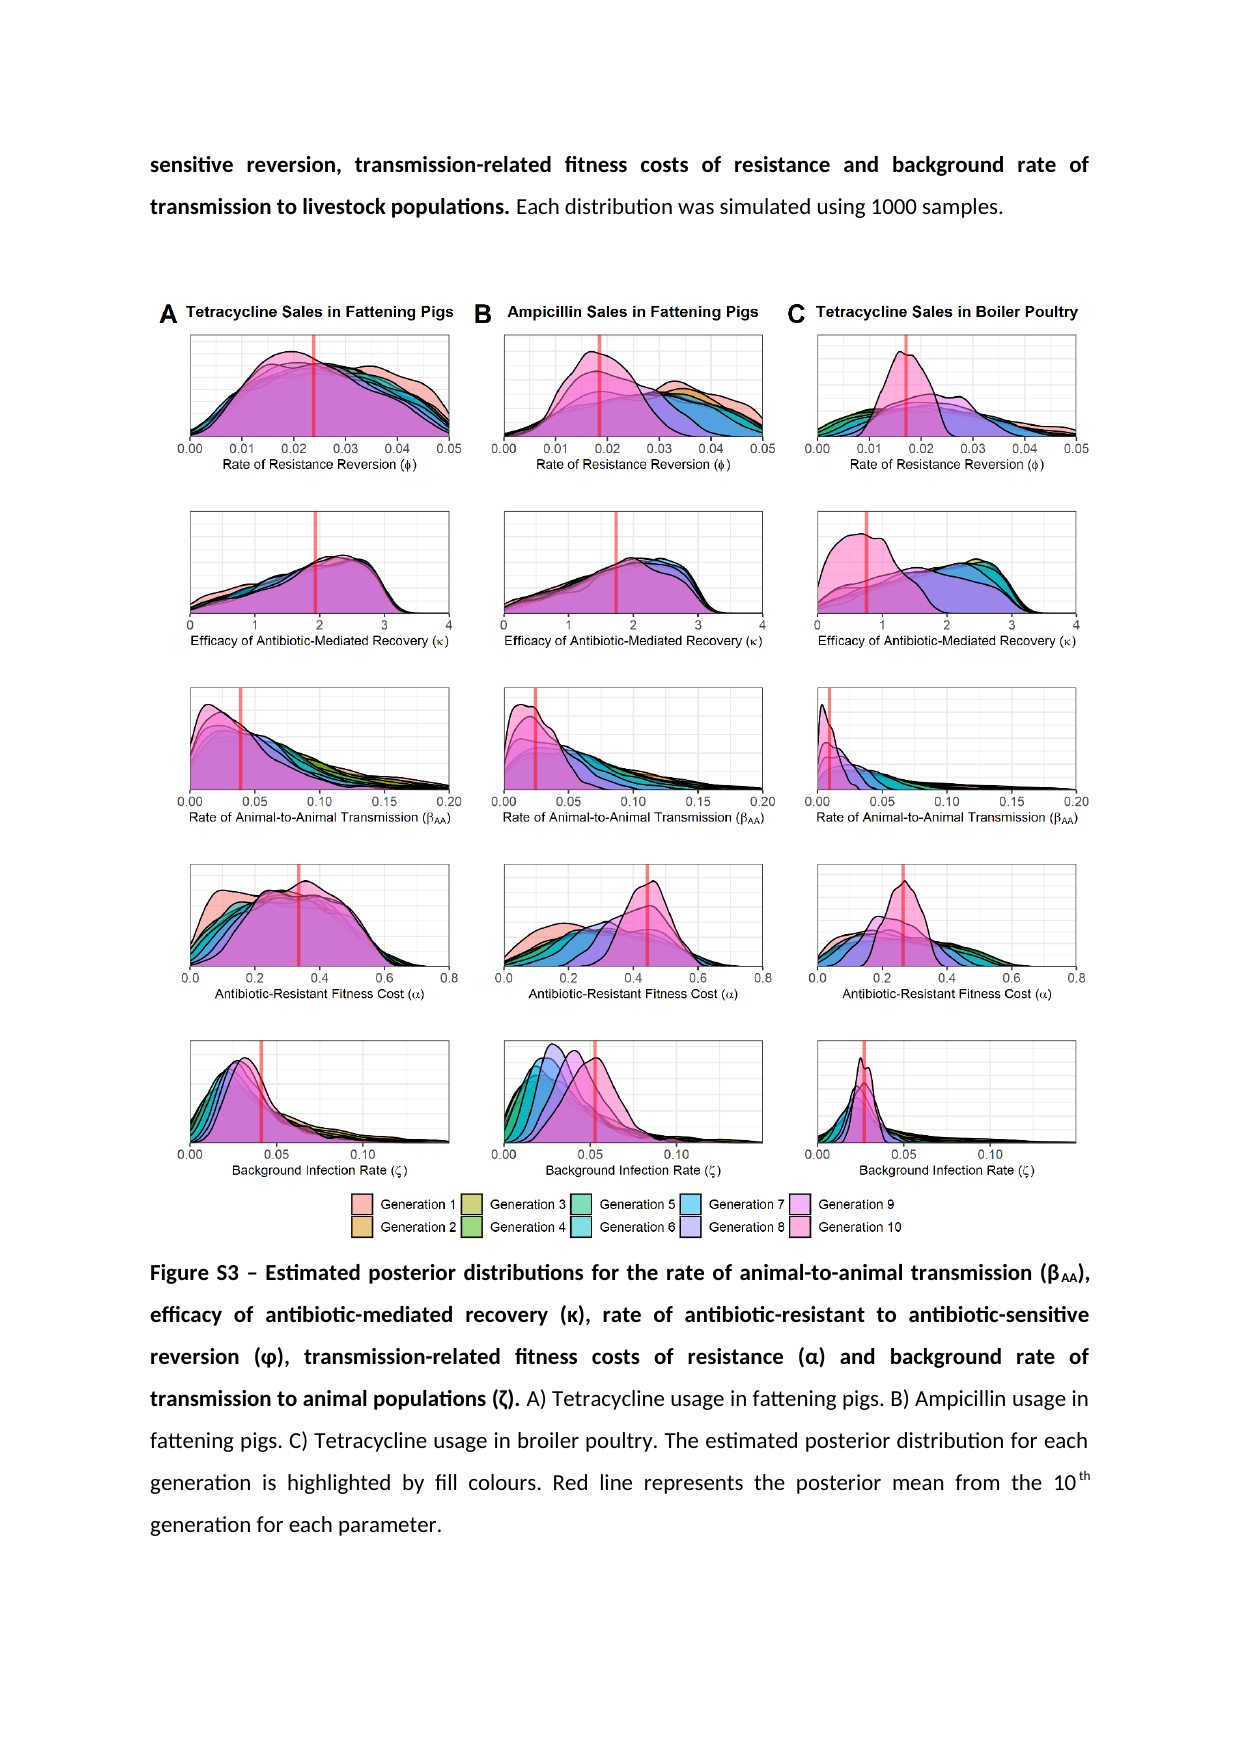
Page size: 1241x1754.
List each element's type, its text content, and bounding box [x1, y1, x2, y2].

picture [150, 303, 1091, 1245]
text Figure S3 – Estimated posterior distributions for the rate of animal-to-animal transmission (βAA), efficacy of antibiotic-mediated recovery (κ), rate of antibiotic-resistant to antibiotic-sensitive reversion (φ), transmission-related fitness costs of resistance (α) and background rate of transmission to animal populations (ζ). A) Tetracycline usage in fattening pigs. B) Ampicillin usage in fattening pigs. C) Tetracycline usage in broiler poultry. The estimated posterior distribution for each generation is highlighted by fill colours. Red line represents the posterior mean from the 10th generation for each parameter. [150, 1258, 1090, 1538]
